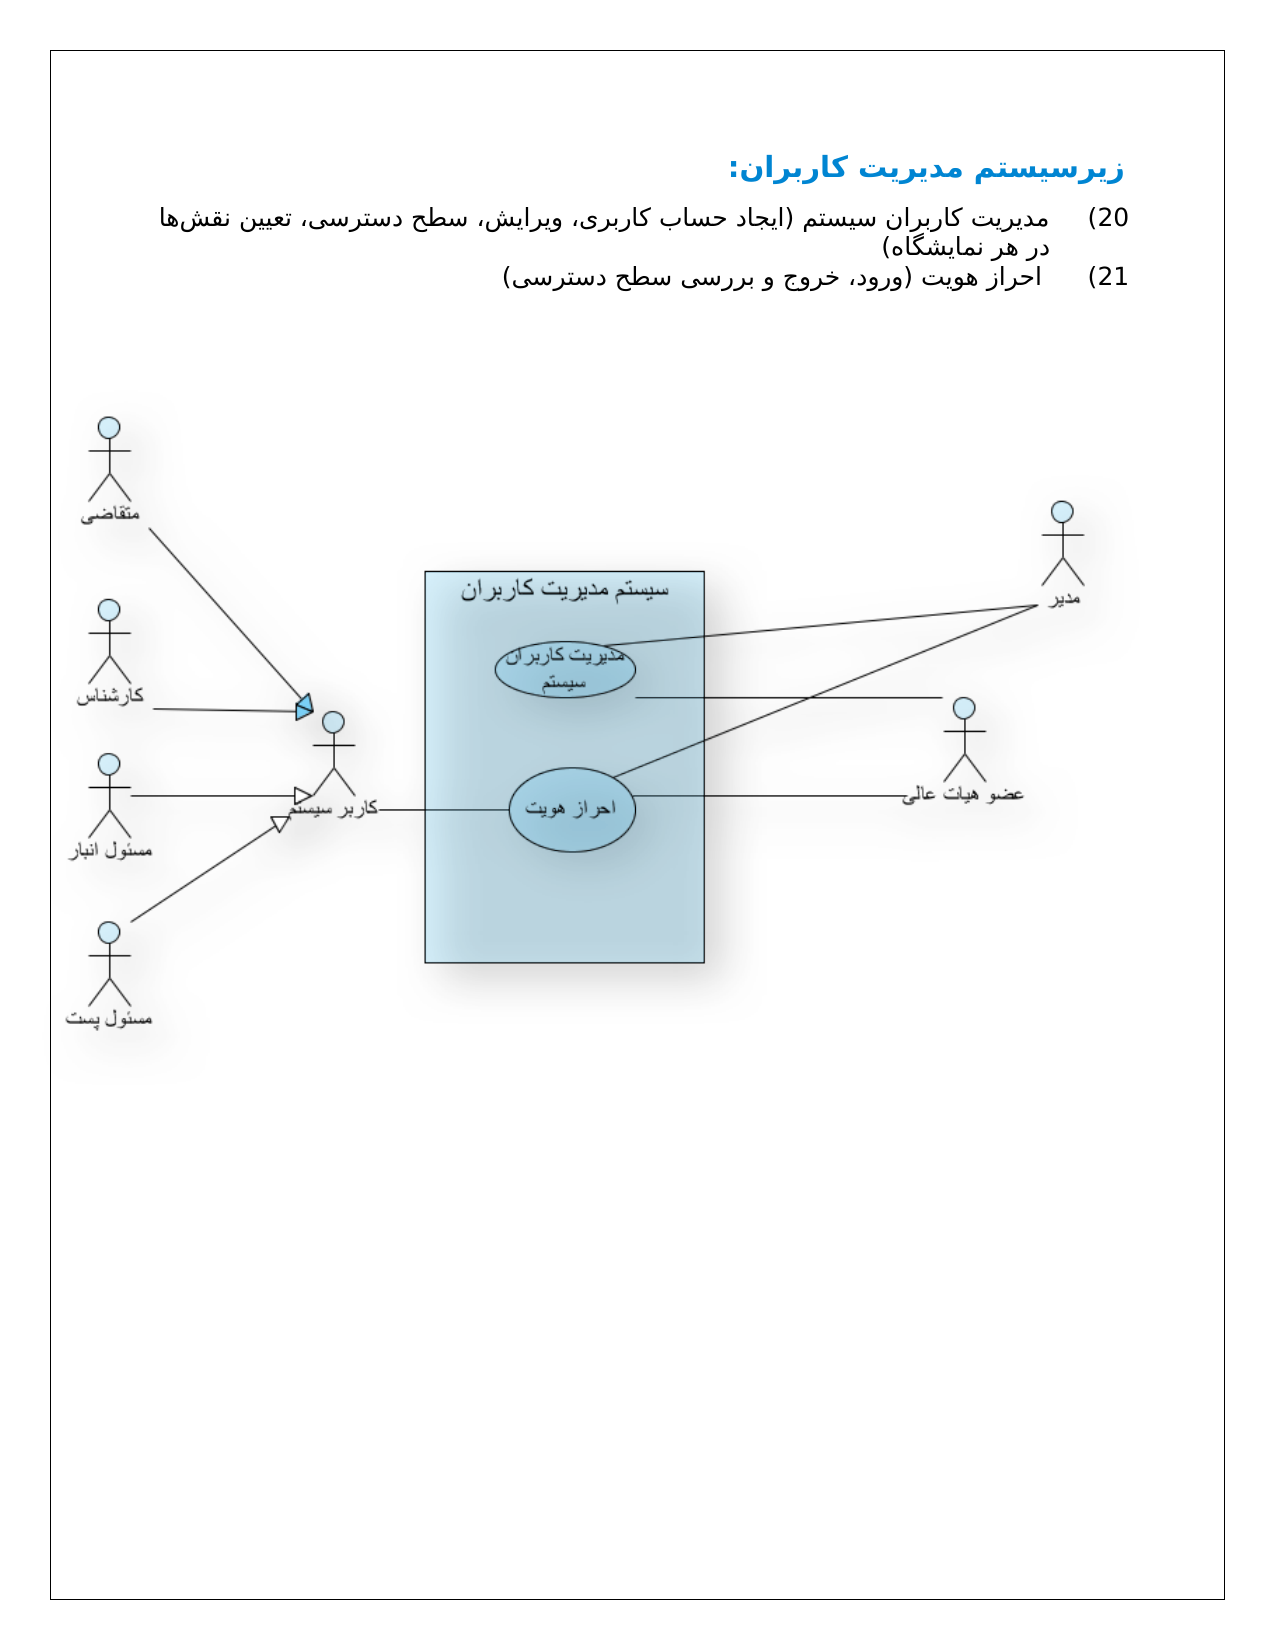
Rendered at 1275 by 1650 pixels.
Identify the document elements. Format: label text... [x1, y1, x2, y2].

list احراز هویت (ورود، خروج و بررسی سطح دسترسی) [150, 262, 1087, 291]
picture [49, 414, 1099, 1038]
list مدیریت کاربران سیستم (ایجاد حساب کاربری، ویرایش، سطح دسترسی، تعیین نقش‌ها در هر نمایشگاه) [150, 203, 1087, 262]
subtitle زیرسیستم مدیریت کاربران: [150, 150, 1125, 184]
